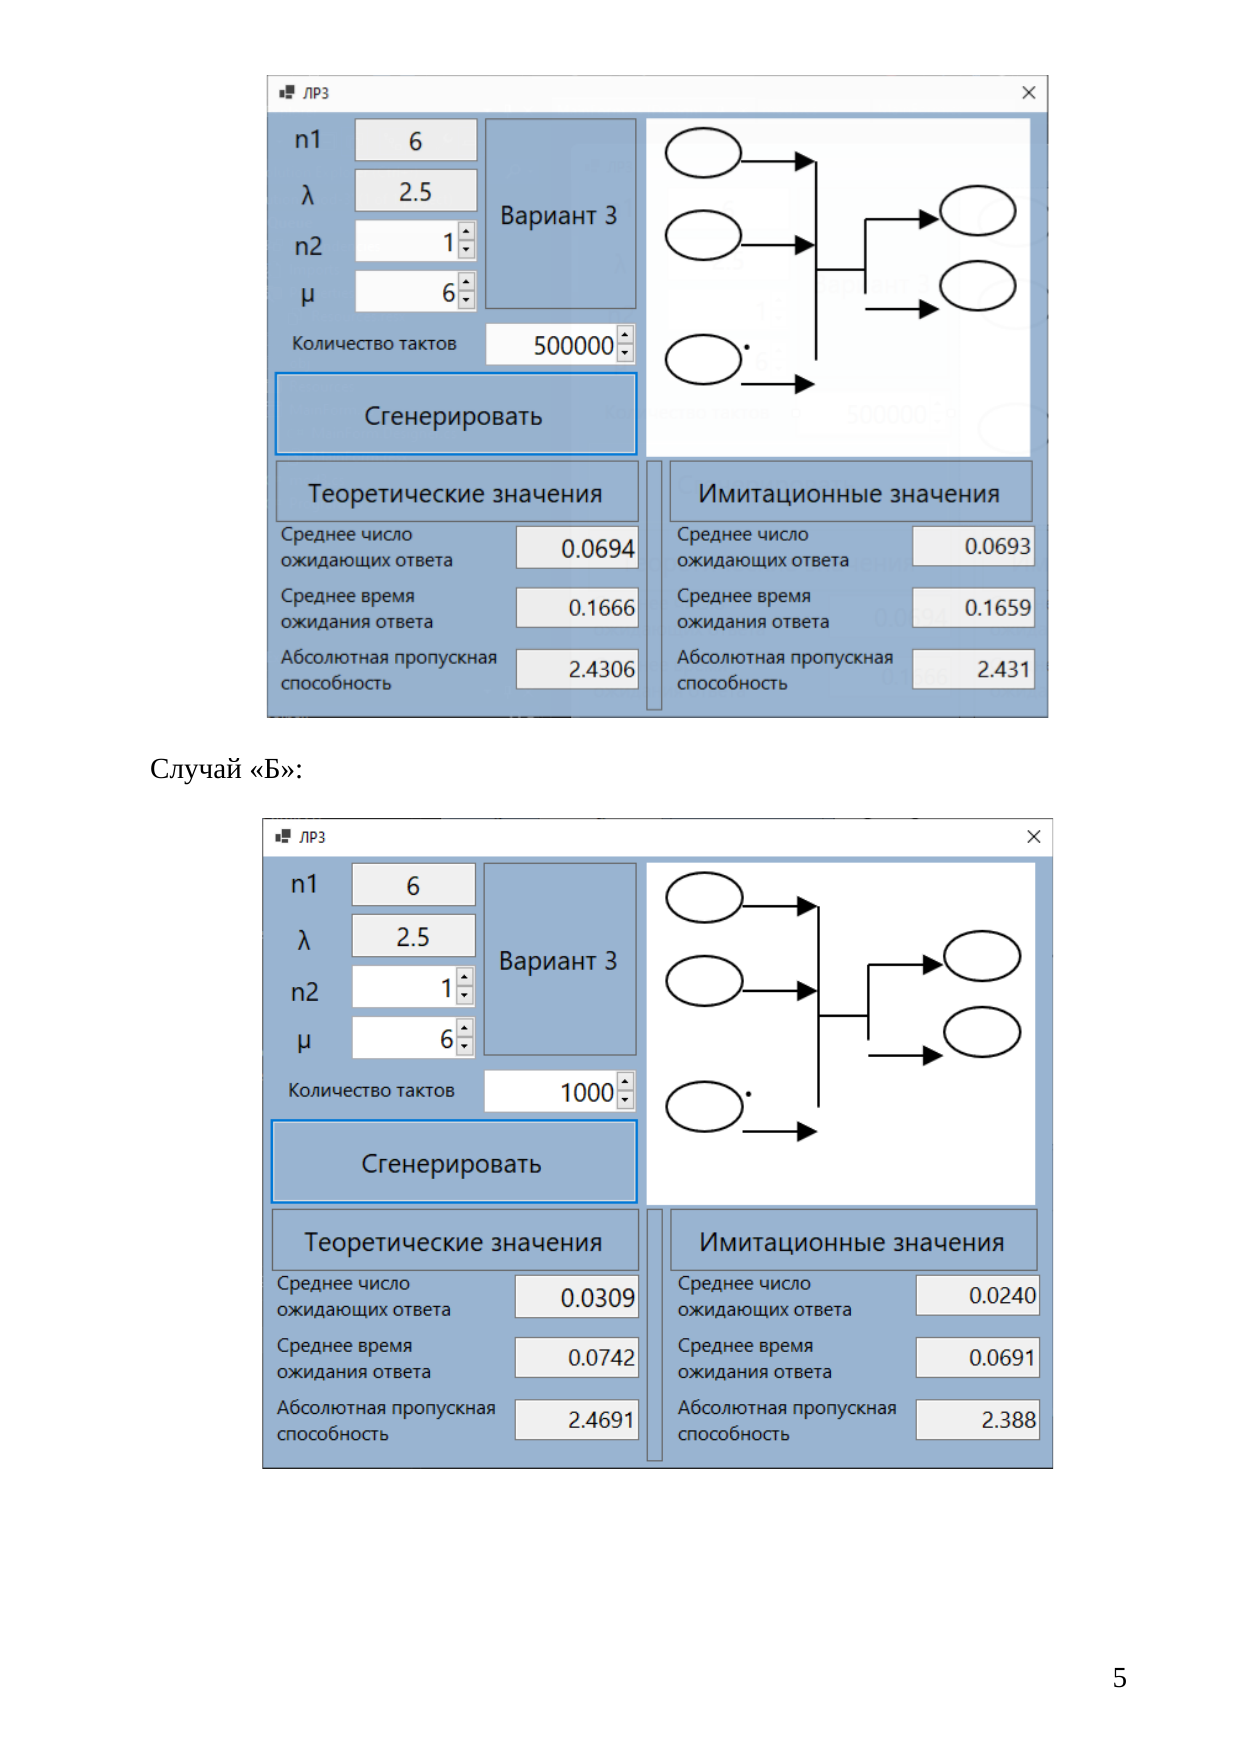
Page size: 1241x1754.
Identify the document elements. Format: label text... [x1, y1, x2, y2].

picture [262, 818, 1054, 1469]
picture [266, 75, 1049, 718]
text Случай «Б»: [75, 751, 1165, 785]
